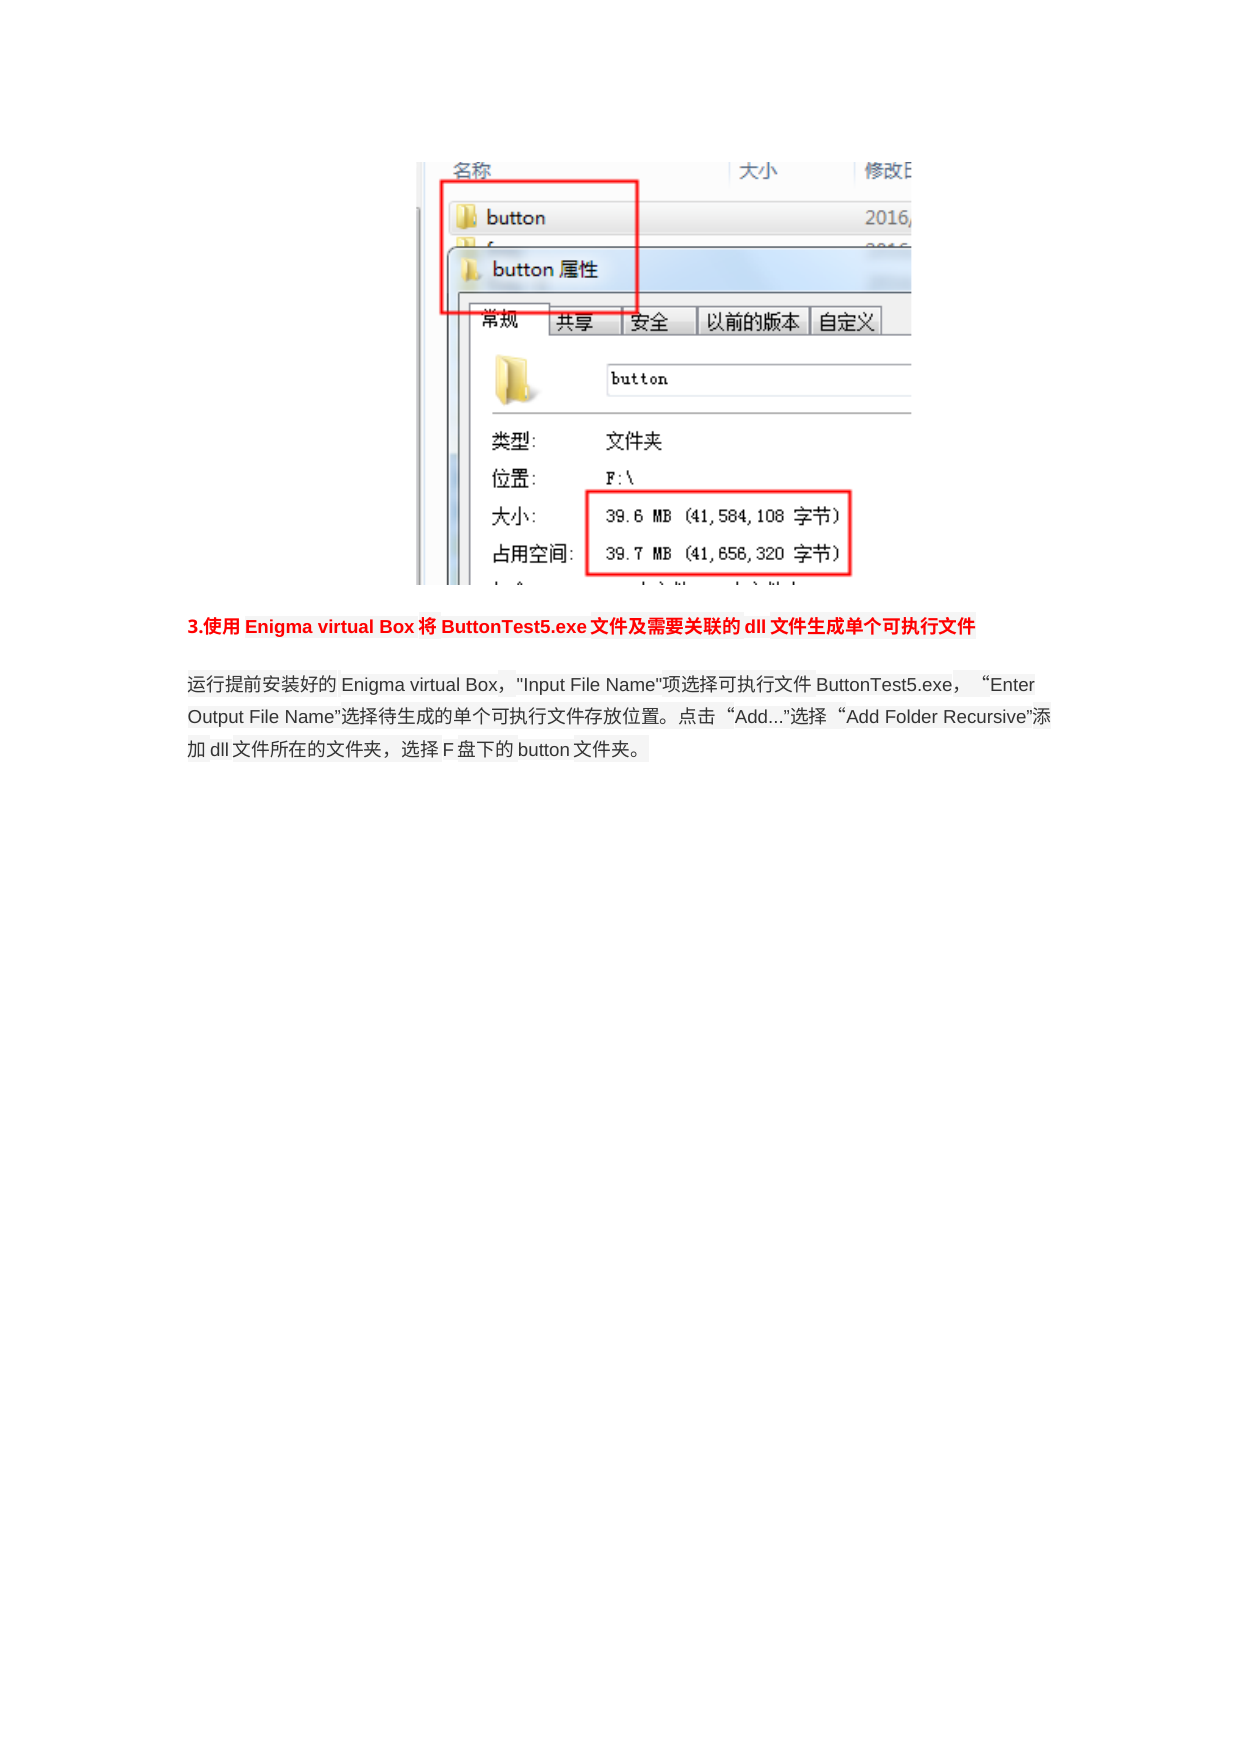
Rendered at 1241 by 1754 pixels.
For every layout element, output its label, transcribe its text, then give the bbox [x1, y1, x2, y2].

text 运行提前安装好的Enigma virtual Box，"Input File Name"项选择可执行文件ButtonTest5.exe，“Enter Output File Name”选择待生成的单个可执行文件存放位置。点击“Add...”选择“Add Folder Recursive”添加dll文件所在的文件夹，选择F盘下的button文件夹。 [187, 667, 1053, 764]
picture [416, 162, 912, 585]
text 3.使用Enigma virtual Box将ButtonTest5.exe文件及需要关联的dll文件生成单个可执行文件 [187, 609, 1053, 642]
